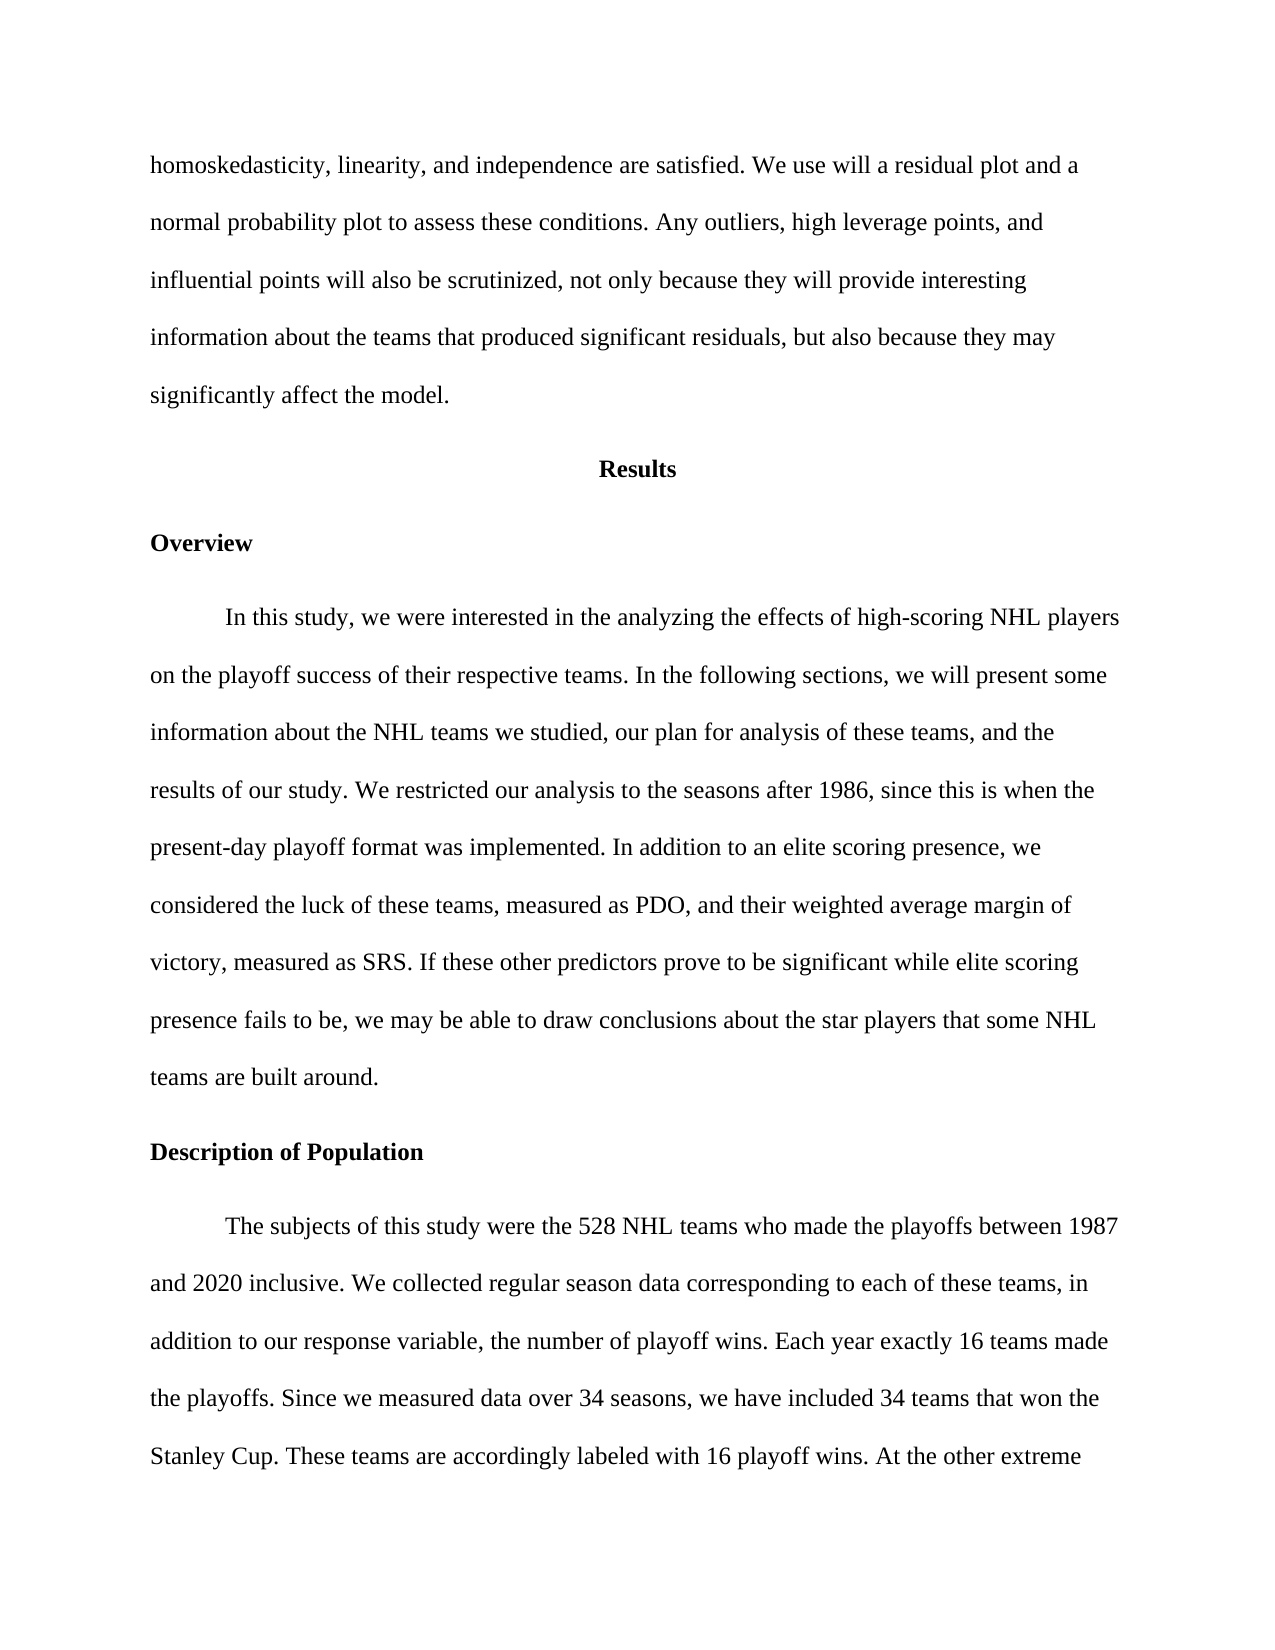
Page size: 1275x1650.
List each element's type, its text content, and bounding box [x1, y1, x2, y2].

text Description of Population [150, 1137, 1125, 1165]
text Overview [150, 528, 1125, 557]
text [150, 150, 1125, 409]
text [150, 1211, 1125, 1469]
text Results [150, 454, 1125, 483]
text In this study, we were interested in the analyzing the effects of high-scoring NHL players on the playoff success of their respective teams. In the following sections, we will present some information about the NHL teams we studied, our plan for analysis of these teams, and the results of our study. We restricted our analysis to the seasons after 1986, since this is when the present-day playoff format was implemented. In addition to an elite scoring presence, we considered the luck of these teams, measured as PDO, and their weighted average margin of victory, measured as SRS. If these other predictors prove to be significant while elite scoring presence fails to be, we may be able to draw conclusions about the star players that some NHL teams are built around. [150, 602, 1125, 1091]
